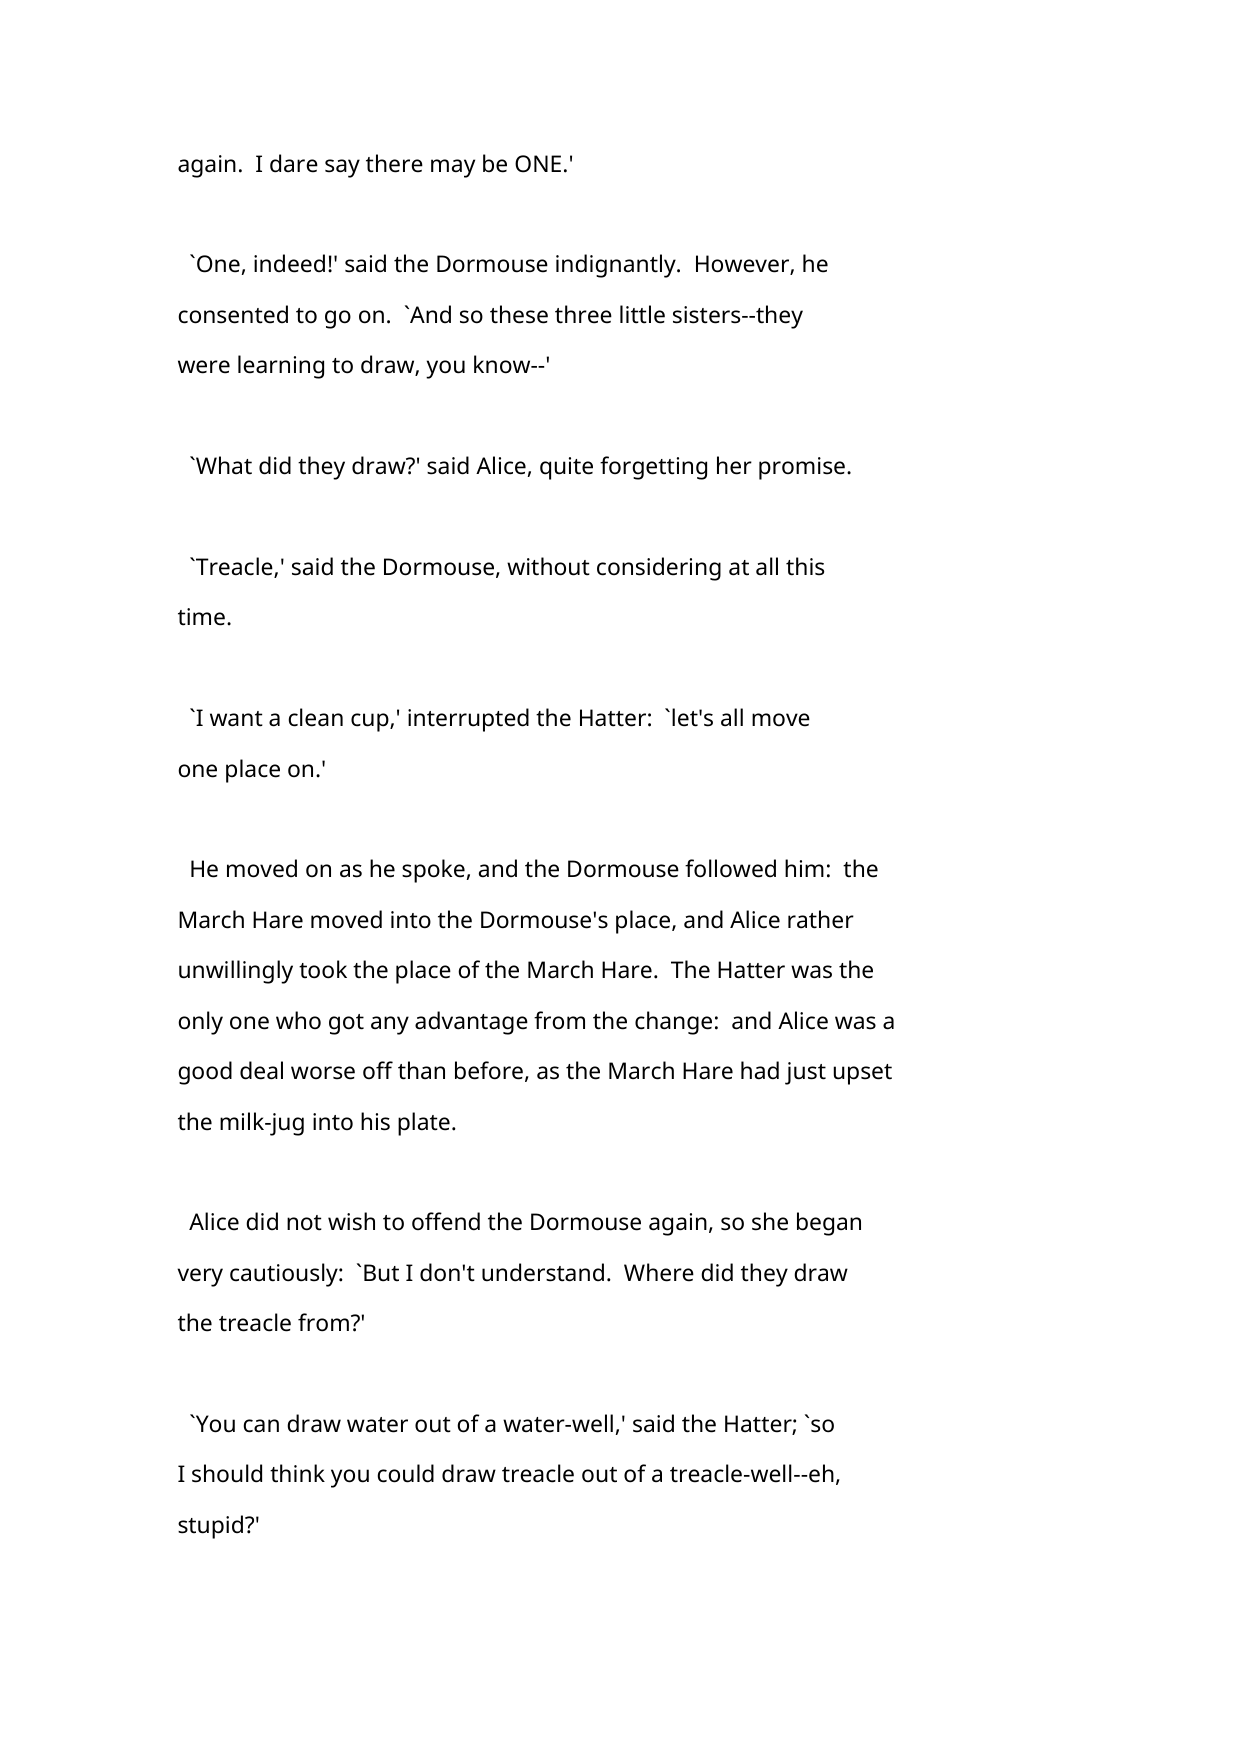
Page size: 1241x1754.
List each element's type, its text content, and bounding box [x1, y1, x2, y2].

text time. [177, 601, 1063, 633]
text the treacle from?' [177, 1307, 1063, 1338]
text `You can draw water out of a water-well,' said the Hatter; `so [177, 1408, 1063, 1439]
text consented to go on. `And so these three little sisters--they [177, 299, 1063, 330]
text `One, indeed!' said the Dormouse indignantly. However, he [177, 248, 1063, 280]
text unwillingly took the place of the March Hare. The Hatter was the [177, 954, 1063, 986]
text very cautiously: `But I don't understand. Where did they draw [177, 1257, 1063, 1288]
text were learning to draw, you know--' [177, 349, 1063, 381]
text one place on.' [177, 753, 1063, 784]
text `What did they draw?' said Alice, quite forgetting her promise. [177, 450, 1063, 481]
text stupid?' [177, 1509, 1063, 1540]
text the milk-jug into his plate. [177, 1106, 1063, 1137]
text good deal worse off than before, as the March Hare had just upset [177, 1055, 1063, 1086]
text He moved on as he spoke, and the Dormouse followed him: the [177, 853, 1063, 885]
text Alice did not wish to offend the Dormouse again, so she began [177, 1206, 1063, 1238]
text `I want a clean cup,' interrupted the Hatter: `let's all move [177, 702, 1063, 733]
text again. I dare say there may be ONE.' [177, 148, 1063, 179]
text only one who got any advantage from the change: and Alice was a [177, 1005, 1063, 1036]
text March Hare moved into the Dormouse's place, and Alice rather [177, 904, 1063, 935]
text I should think you could draw treacle out of a treacle-well--eh, [177, 1458, 1063, 1490]
text `Treacle,' said the Dormouse, without considering at all this [177, 551, 1063, 582]
